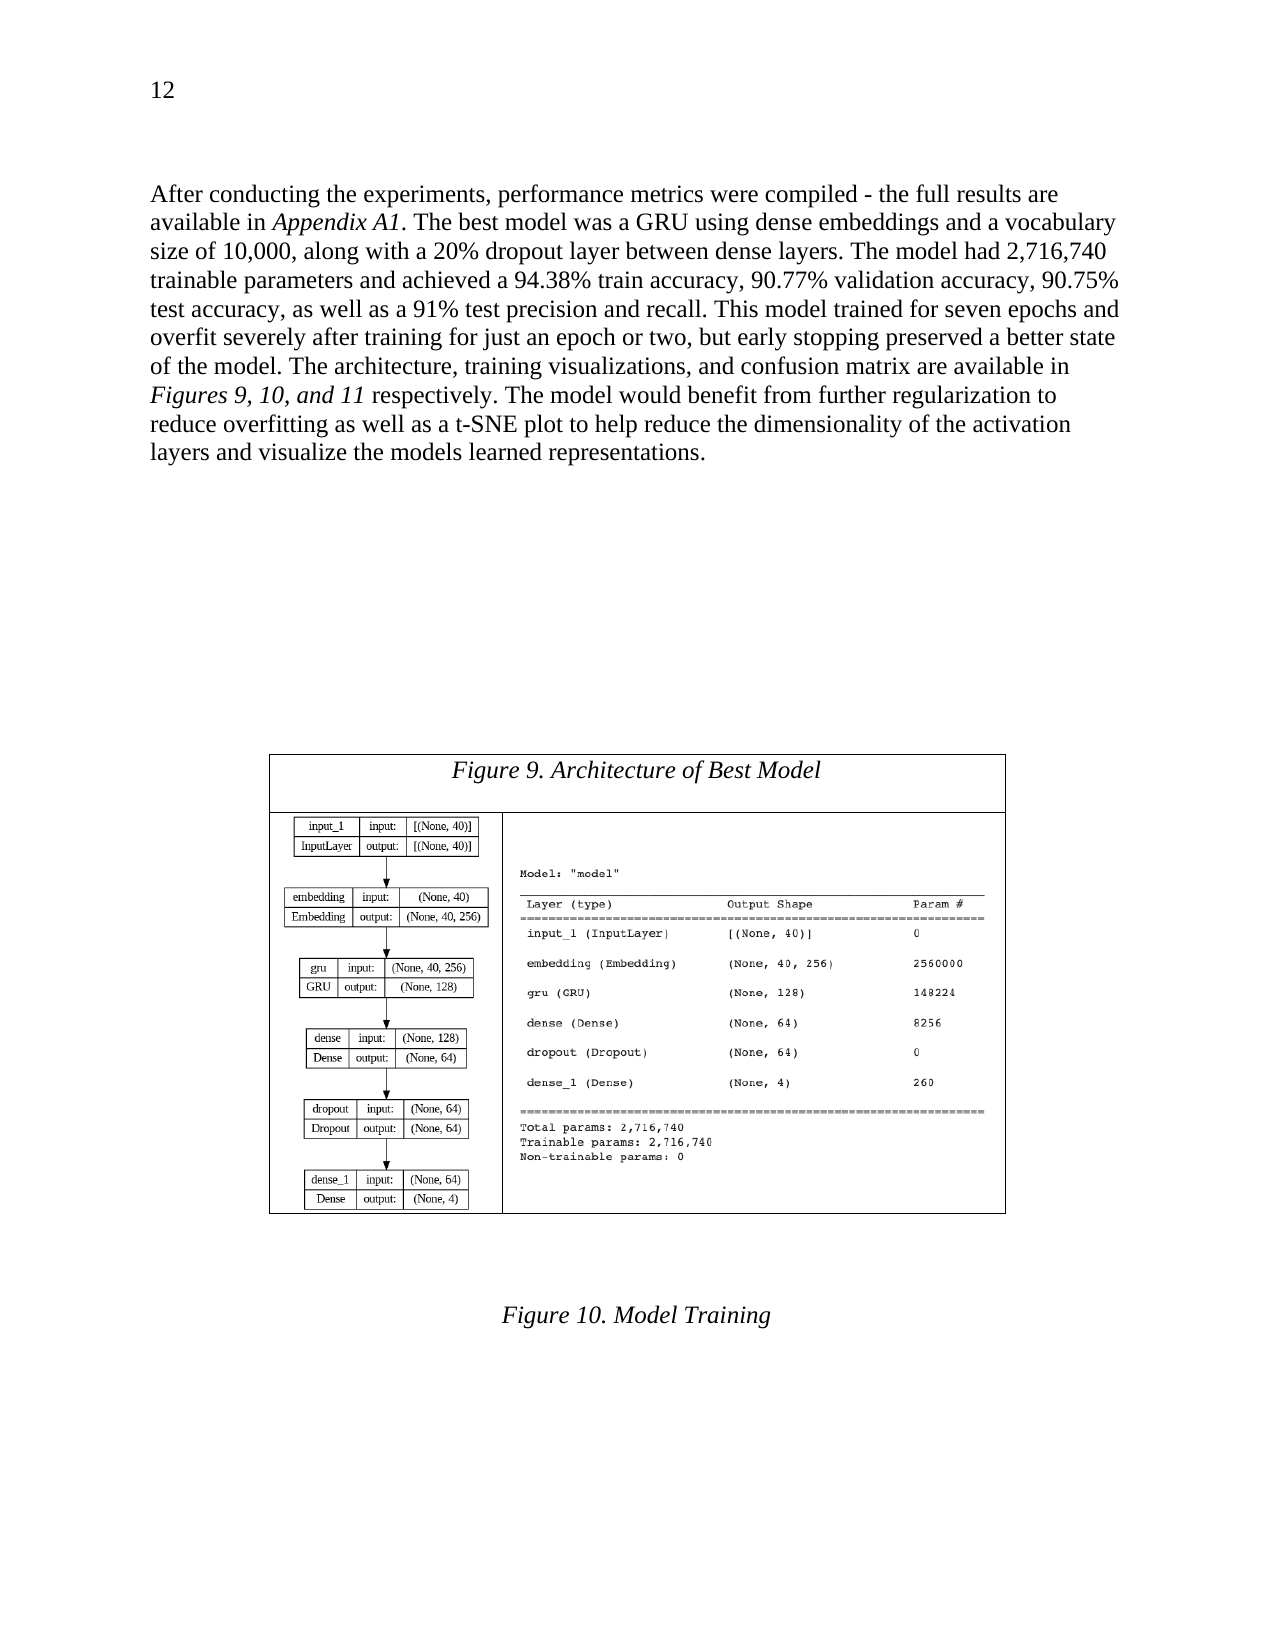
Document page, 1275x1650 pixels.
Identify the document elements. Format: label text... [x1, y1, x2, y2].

text After conducting the experiments, performance metrics were compiled - the full results are available in Appendix A1. The best model was a GRU using dense embeddings and a vocabulary size of 10,000, along with a 20% dropout layer between dense layers. The model had 2,716,740 trainable parameters and achieved a 94.38% train accuracy, 90.77% validation accuracy, 90.75% test accuracy, as well as a 91% test precision and recall. This model trained for seven epochs and overfit severely after training for just an epoch or two, but early stopping preserved a better state of the model. The architecture, training visualizations, and confusion matrix are available in Figures 9, 10, and 11 respectively. The model would benefit from further regularization to reduce overfitting as well as a t-SNE plot to help reduce the dimensionality of the activation layers and visualize the models learned representations. [150, 179, 1125, 466]
table_cell [503, 813, 1005, 1212]
table_cell [491, 813, 502, 1212]
text Figure 10. Model Training [150, 1300, 1125, 1328]
table_header Figure 9. Architecture of Best Model [270, 755, 1005, 812]
picture [513, 864, 994, 1168]
picture [281, 813, 491, 1213]
table_cell [270, 813, 281, 1212]
